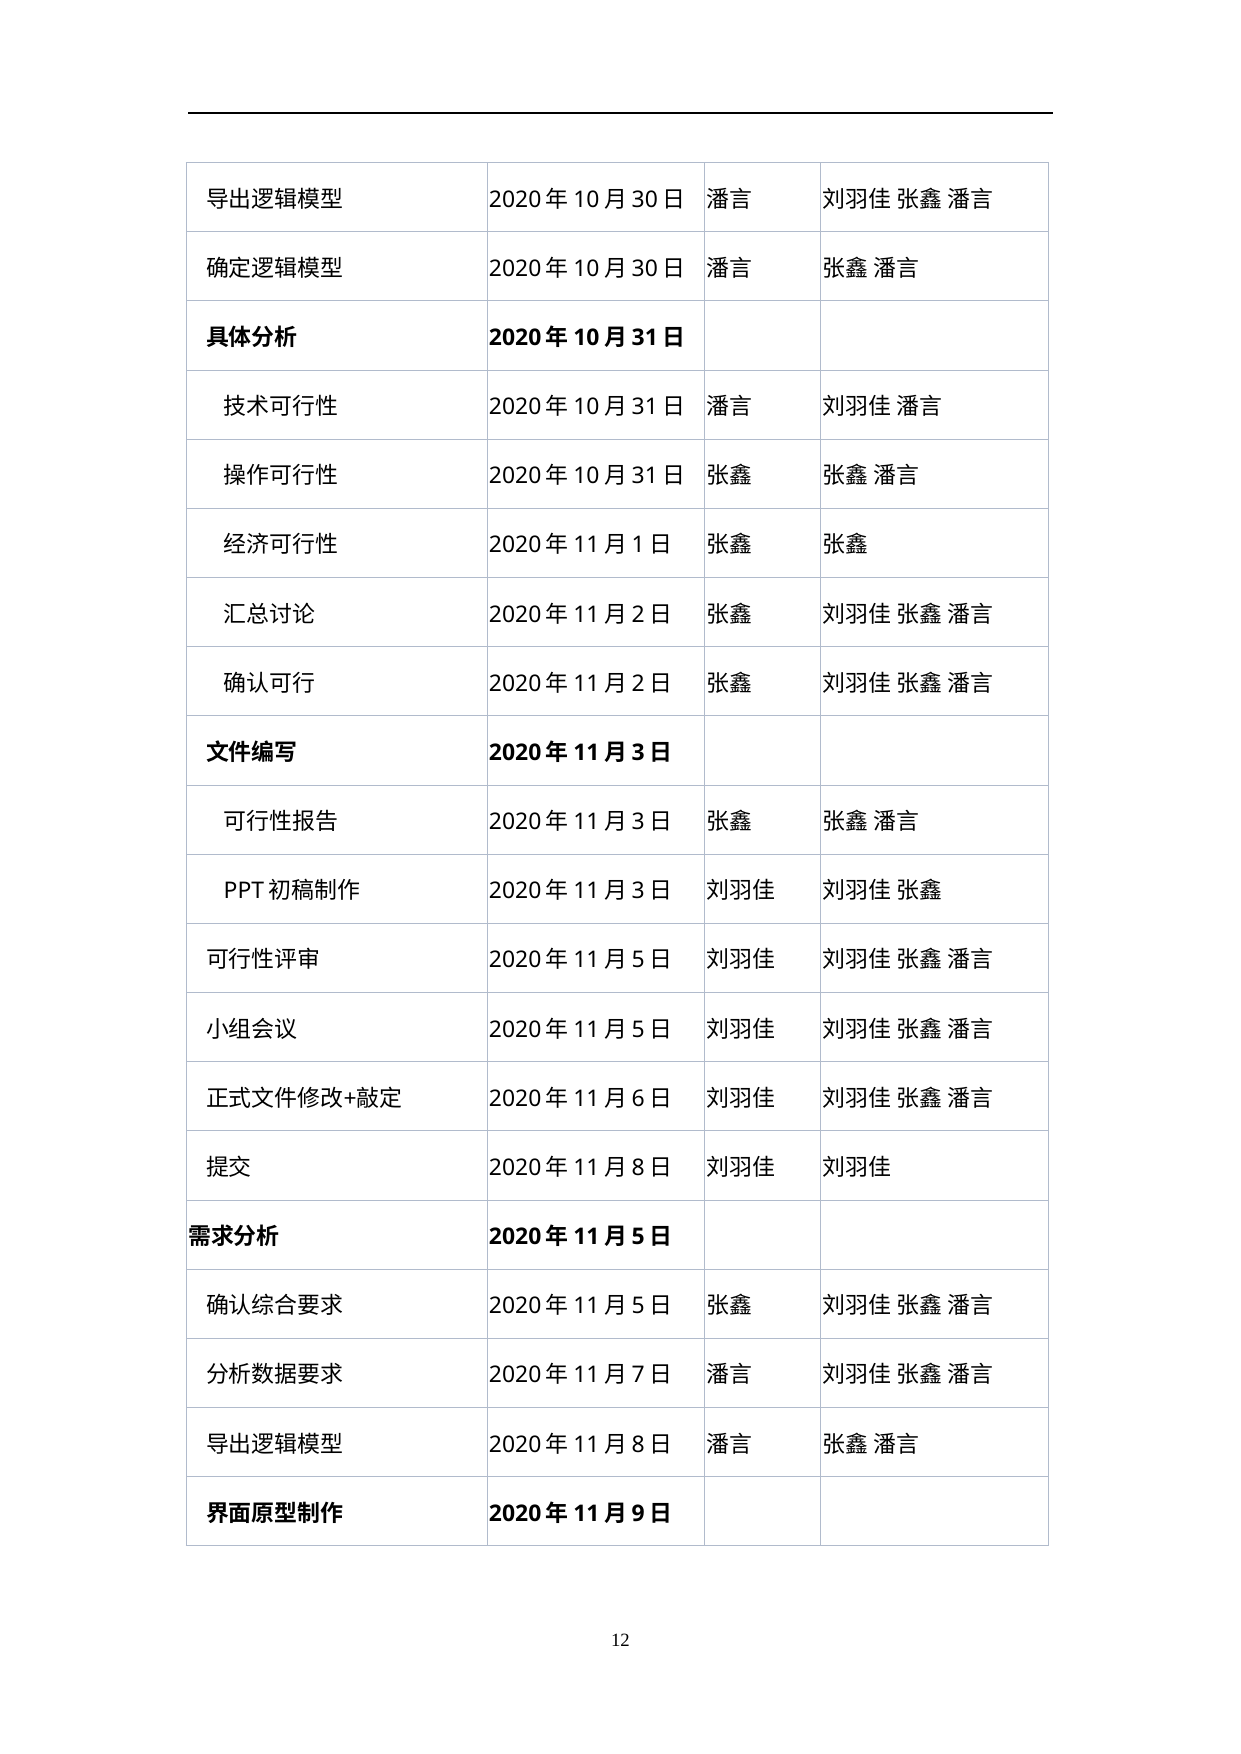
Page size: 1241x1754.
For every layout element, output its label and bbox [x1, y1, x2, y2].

table_cell [705, 716, 820, 784]
table_cell [821, 716, 1048, 784]
table_cell [705, 1477, 820, 1545]
table_cell [705, 1201, 820, 1269]
table_cell [705, 301, 820, 369]
table_cell [821, 301, 1048, 369]
table_cell [821, 1201, 1048, 1269]
table_cell [821, 1477, 1048, 1545]
